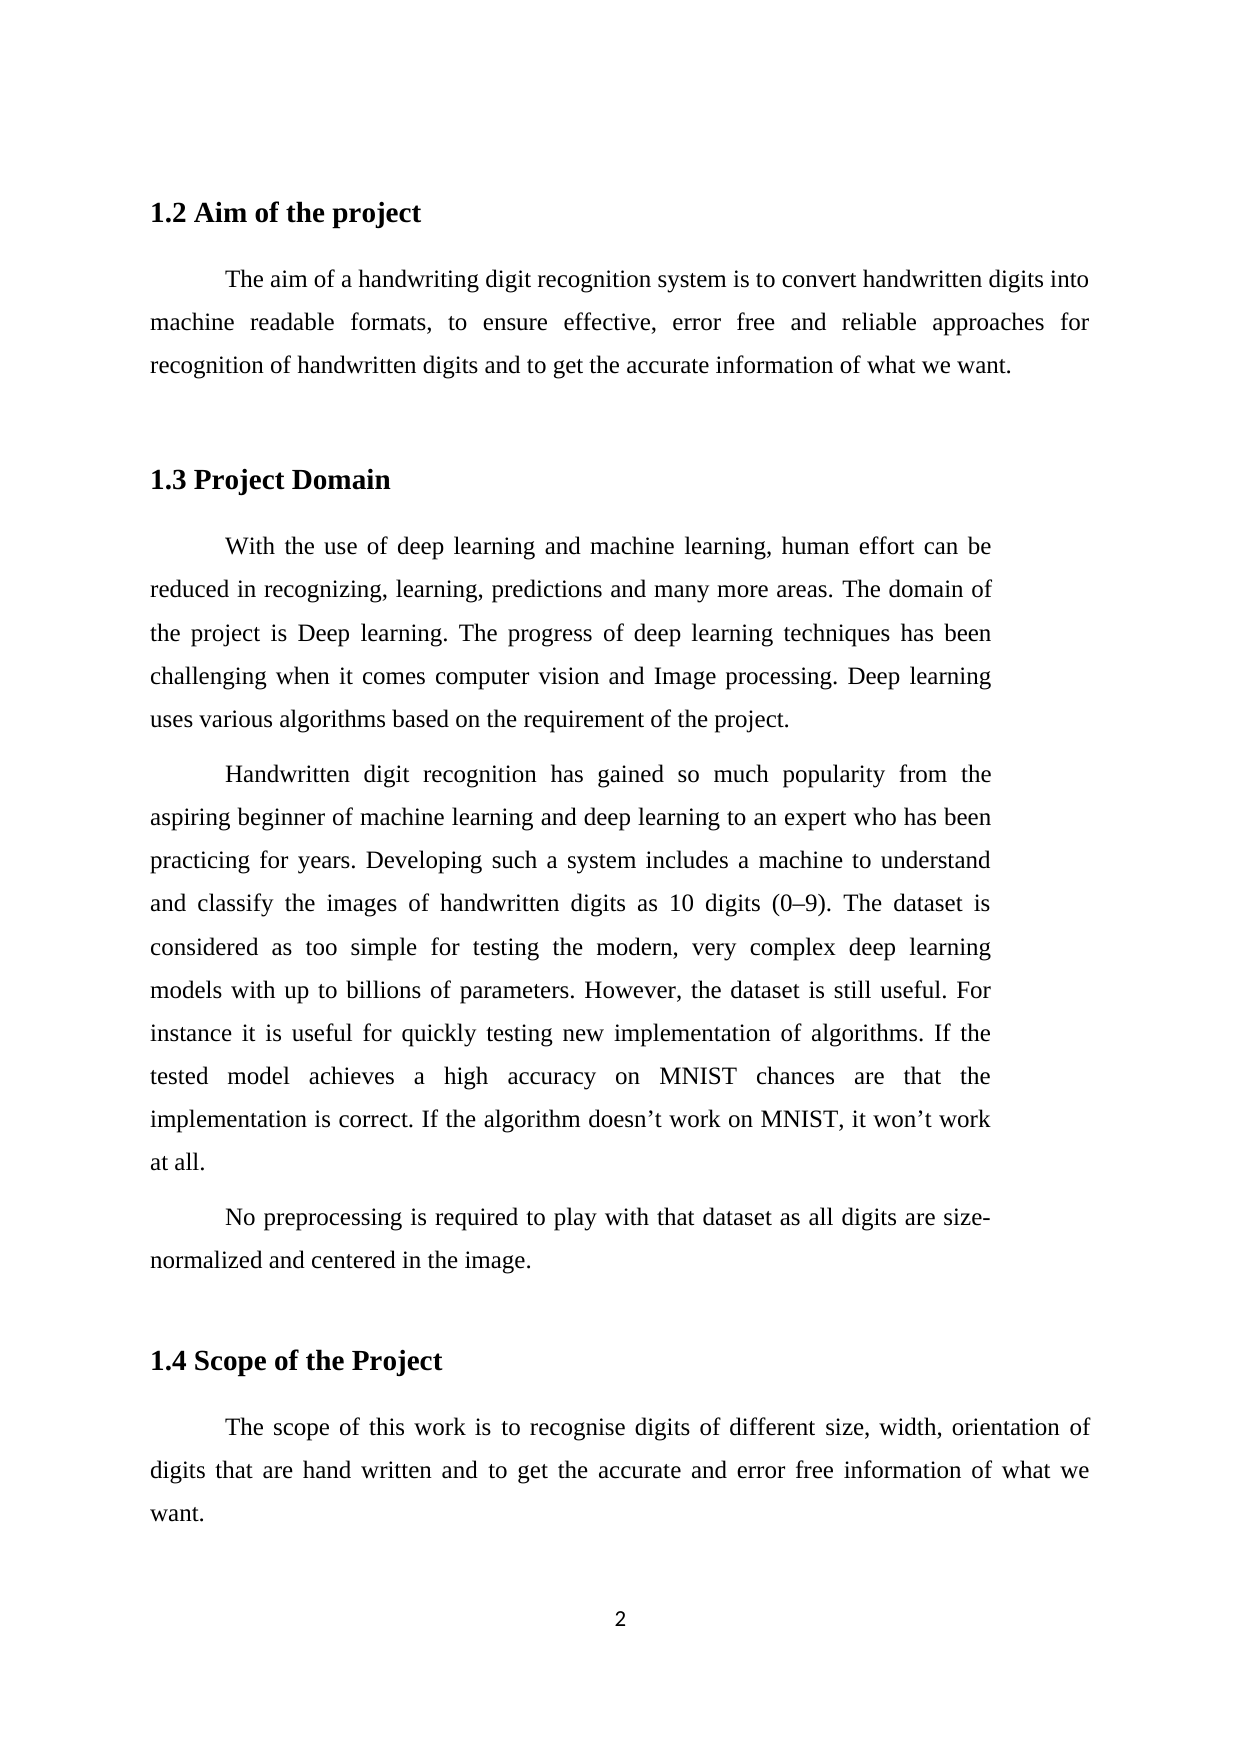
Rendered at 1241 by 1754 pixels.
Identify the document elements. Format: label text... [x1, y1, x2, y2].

text The aim of a handwriting digit recognition system is to convert handwritten digits into machine readable formats, to ensure effective, error free and reliable approaches for recognition of handwritten digits and to get the accurate information of what we want. [150, 264, 1090, 379]
text The scope of this work is to recognise digits of different size, width, orientation of digits that are hand written and to get the accurate and error free information of what we want. [150, 1412, 1090, 1527]
subtitle 1.2 Aim of the project [150, 195, 1090, 228]
text No preprocessing is required to play with that dataset as all digits are size-normalized and centered in the image. [150, 1202, 992, 1274]
subtitle 1.4 Scope of the Project [150, 1343, 1090, 1377]
text Handwritten digit recognition has gained so much popularity from the aspiring beginner of machine learning and deep learning to an expert who has been practicing for years. Developing such a system includes a machine to understand and classify the images of handwritten digits as 10 digits (0–9). The dataset is considered as too simple for testing the modern, very complex deep learning models with up to billions of parameters. However, the dataset is still useful. For instance it is useful for quickly testing new implementation of algorithms. If the tested model achieves a high accuracy on MNIST chances are that the implementation is correct. If the algorithm doesn’t work on MNIST, it won’t work at all. [150, 759, 992, 1176]
text With the use of deep learning and machine learning, human effort can be reduced in recognizing, learning, predictions and many more areas. The domain of the project is Deep learning. The progress of deep learning techniques has been challenging when it comes computer vision and Image processing. Deep learning uses various algorithms based on the requirement of the project. [150, 531, 992, 733]
subtitle 1.3 Project Domain [150, 462, 1090, 496]
